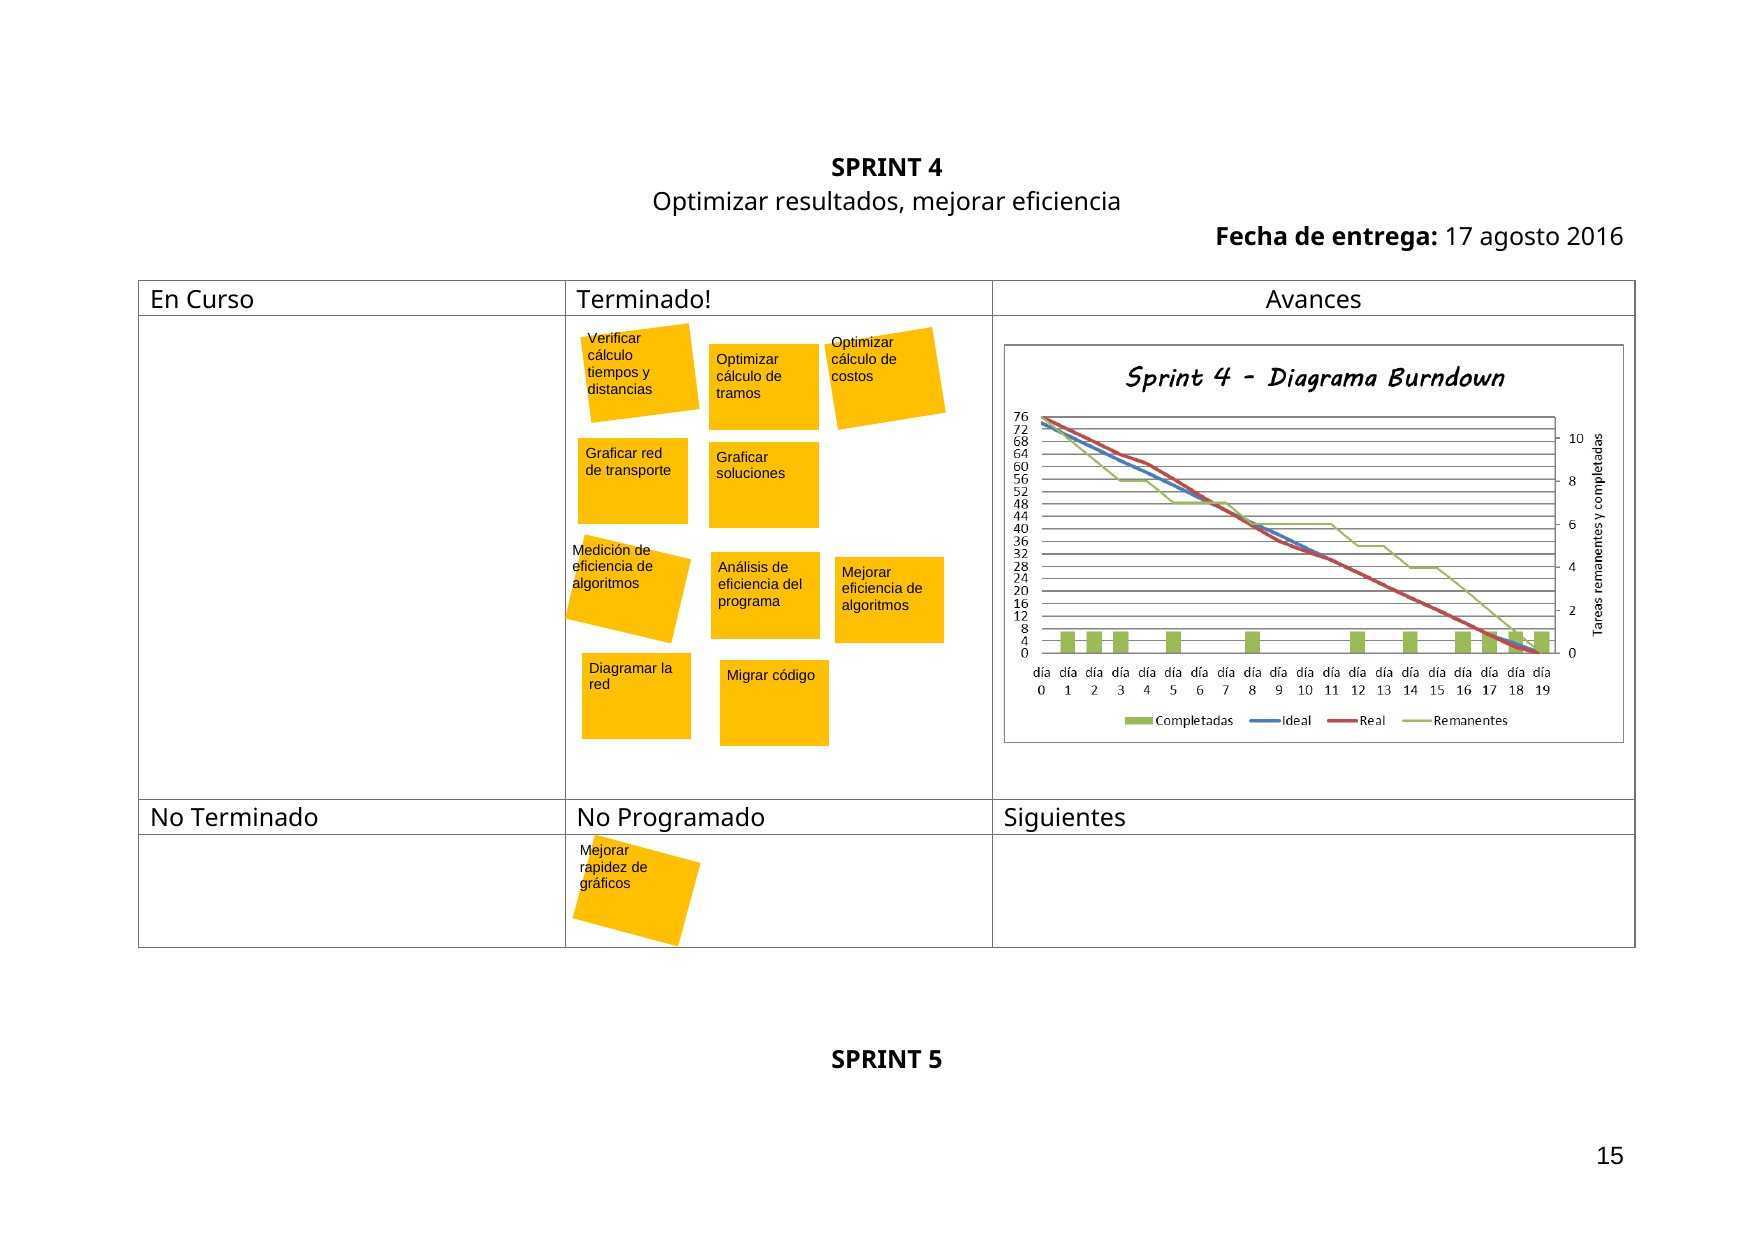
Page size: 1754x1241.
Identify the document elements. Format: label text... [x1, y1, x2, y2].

table_cell [139, 835, 565, 947]
text SPRINT 4 [150, 150, 1624, 184]
table_header En Curso [139, 281, 565, 315]
table_cell [566, 835, 676, 947]
table_header Terminado! [566, 281, 992, 315]
table_cell No Terminado [139, 800, 565, 834]
text Fecha de entrega: 17 agosto 2016 [150, 218, 1624, 252]
table_cell Siguientes [993, 800, 1634, 834]
table_cell [139, 316, 565, 799]
table_cell [993, 835, 1634, 947]
picture [1003, 344, 1624, 743]
table_cell No Programado [566, 800, 992, 834]
text SPRINT 5 [150, 1042, 1624, 1076]
table_header Avances [993, 281, 1634, 315]
text Optimizar resultados, mejorar eficiencia [150, 184, 1624, 218]
table_cell [993, 316, 1634, 799]
table_cell [566, 316, 992, 799]
table_cell [601, 835, 992, 947]
